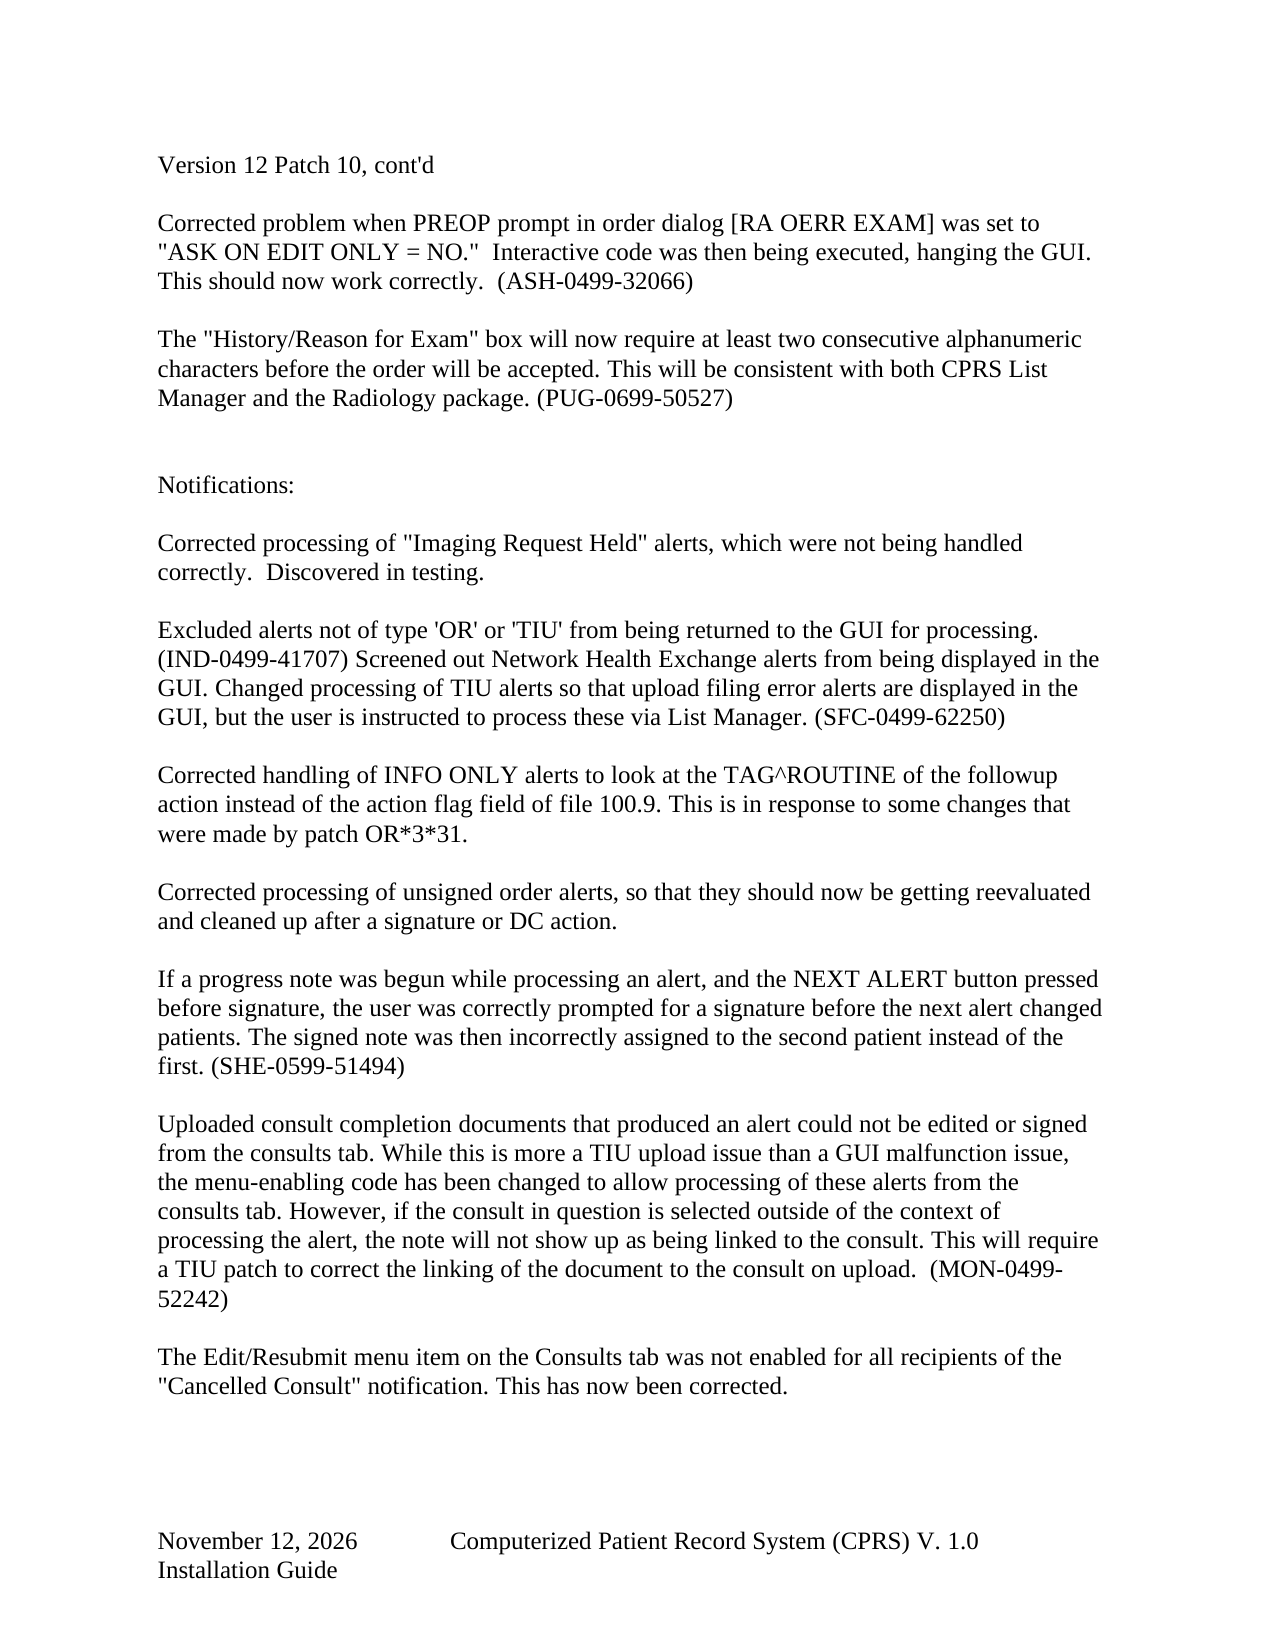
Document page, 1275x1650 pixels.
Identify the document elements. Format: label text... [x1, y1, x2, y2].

text Excluded alerts not of type 'OR' or 'TIU' from being returned to the GUI for processing. (IND-0499-41707) Screened out Network Health Exchange alerts from being displayed in the GUI. Changed processing of TIU alerts so that upload filing error alerts are displayed in the GUI, but the user is instructed to process these via List Manager. (SFC-0499-62250) [157, 615, 1106, 731]
text Uploaded consult completion documents that produced an alert could not be edited or signed from the consults tab. While this is more a TIU upload issue than a GUI malfunction issue, the menu-enabling code has been changed to allow processing of these alerts from the consults tab. However, if the consult in question is selected outside of the context of processing the alert, the note will not show up as being linked to the consult. This will require a TIU patch to correct the linking of the document to the consult on upload. (MON-0499-52242) [157, 1109, 1106, 1312]
text Notifications: [157, 470, 1106, 499]
text Version 12 Patch 10, cont'd [157, 150, 1106, 179]
text The Edit/Resubmit menu item on the Consults tab was not enabled for all recipients of the "Cancelled Consult" notification. This has now been corrected. [157, 1342, 1106, 1400]
text If a progress note was begun while processing an alert, and the NEXT ALERT button pressed before signature, the user was correctly prompted for a signature before the next alert changed patients. The signed note was then incorrectly assigned to the second patient instead of the first. (SHE-0599-51494) [157, 964, 1106, 1080]
text Corrected processing of "Imaging Request Held" alerts, which were not being handled correctly. Discovered in testing. [157, 528, 1106, 586]
text Corrected problem when PREOP prompt in order dialog [RA OERR EXAM] was set to "ASK ON EDIT ONLY = NO." Interactive code was then being executed, hanging the GUI. This should now work correctly. (ASH-0499-32066) [157, 208, 1106, 295]
text Corrected processing of unsigned order alerts, so that they should now be getting reevaluated and cleaned up after a signature or DC action. [157, 877, 1106, 935]
text Corrected handling of INFO ONLY alerts to look at the TAG^ROUTINE of the followup action instead of the action flag field of file 100.9. This is in response to some changes that were made by patch OR*3*31. [157, 760, 1106, 847]
text The "History/Reason for Exam" box will now require at least two consecutive alphanumeric characters before the order will be accepted. This will be consistent with both CPRS List Manager and the Radiology package. (PUG-0699-50527) [157, 324, 1106, 412]
